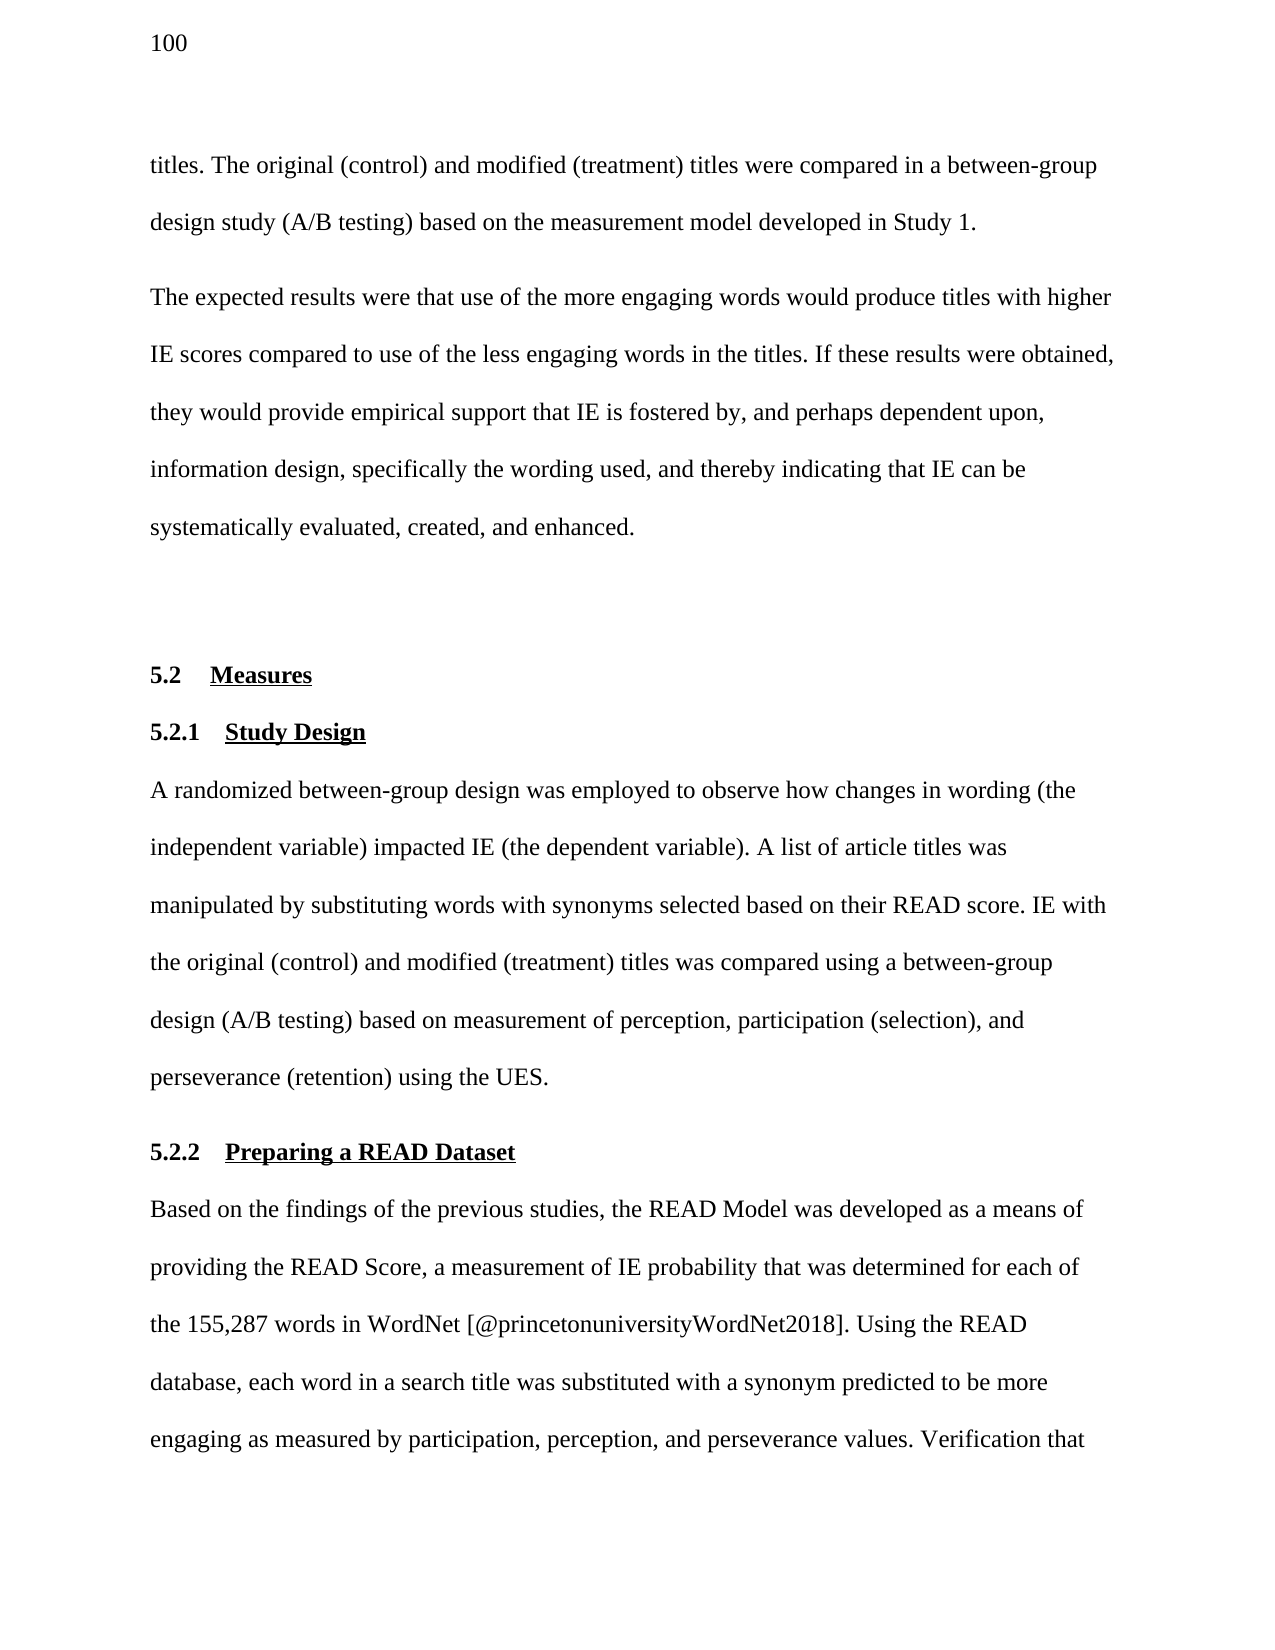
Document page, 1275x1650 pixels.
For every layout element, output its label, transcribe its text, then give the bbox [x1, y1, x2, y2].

subtitle Measures [150, 660, 1116, 689]
subtitle Study Design [150, 717, 1116, 746]
text A randomized between-group design was employed to observe how changes in wording (the independent variable) impacted IE (the dependent variable). A list of article titles was manipulated by substituting words with synonyms selected based on their READ score. IE with the ‎original (control) and modified (treatment) titles was compared using a between-group design (A/B testing) based on measurement of perception, participation (selection), and perseverance (retention) using the UES. [150, 775, 1116, 1091]
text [150, 150, 1116, 236]
text The expected results were that use of the more engaging words would produce titles with higher IE scores compared to use of the less engaging words in the titles. If these results were obtained, they would provide empirical support that IE is ‎fostered by, and perhaps dependent upon, information design, specifically the wording used, and thereby indicating that IE can be systematically evaluated, created, and enhanced. [150, 282, 1116, 540]
subtitle Preparing a READ Dataset [150, 1137, 1116, 1165]
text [150, 1194, 1116, 1453]
